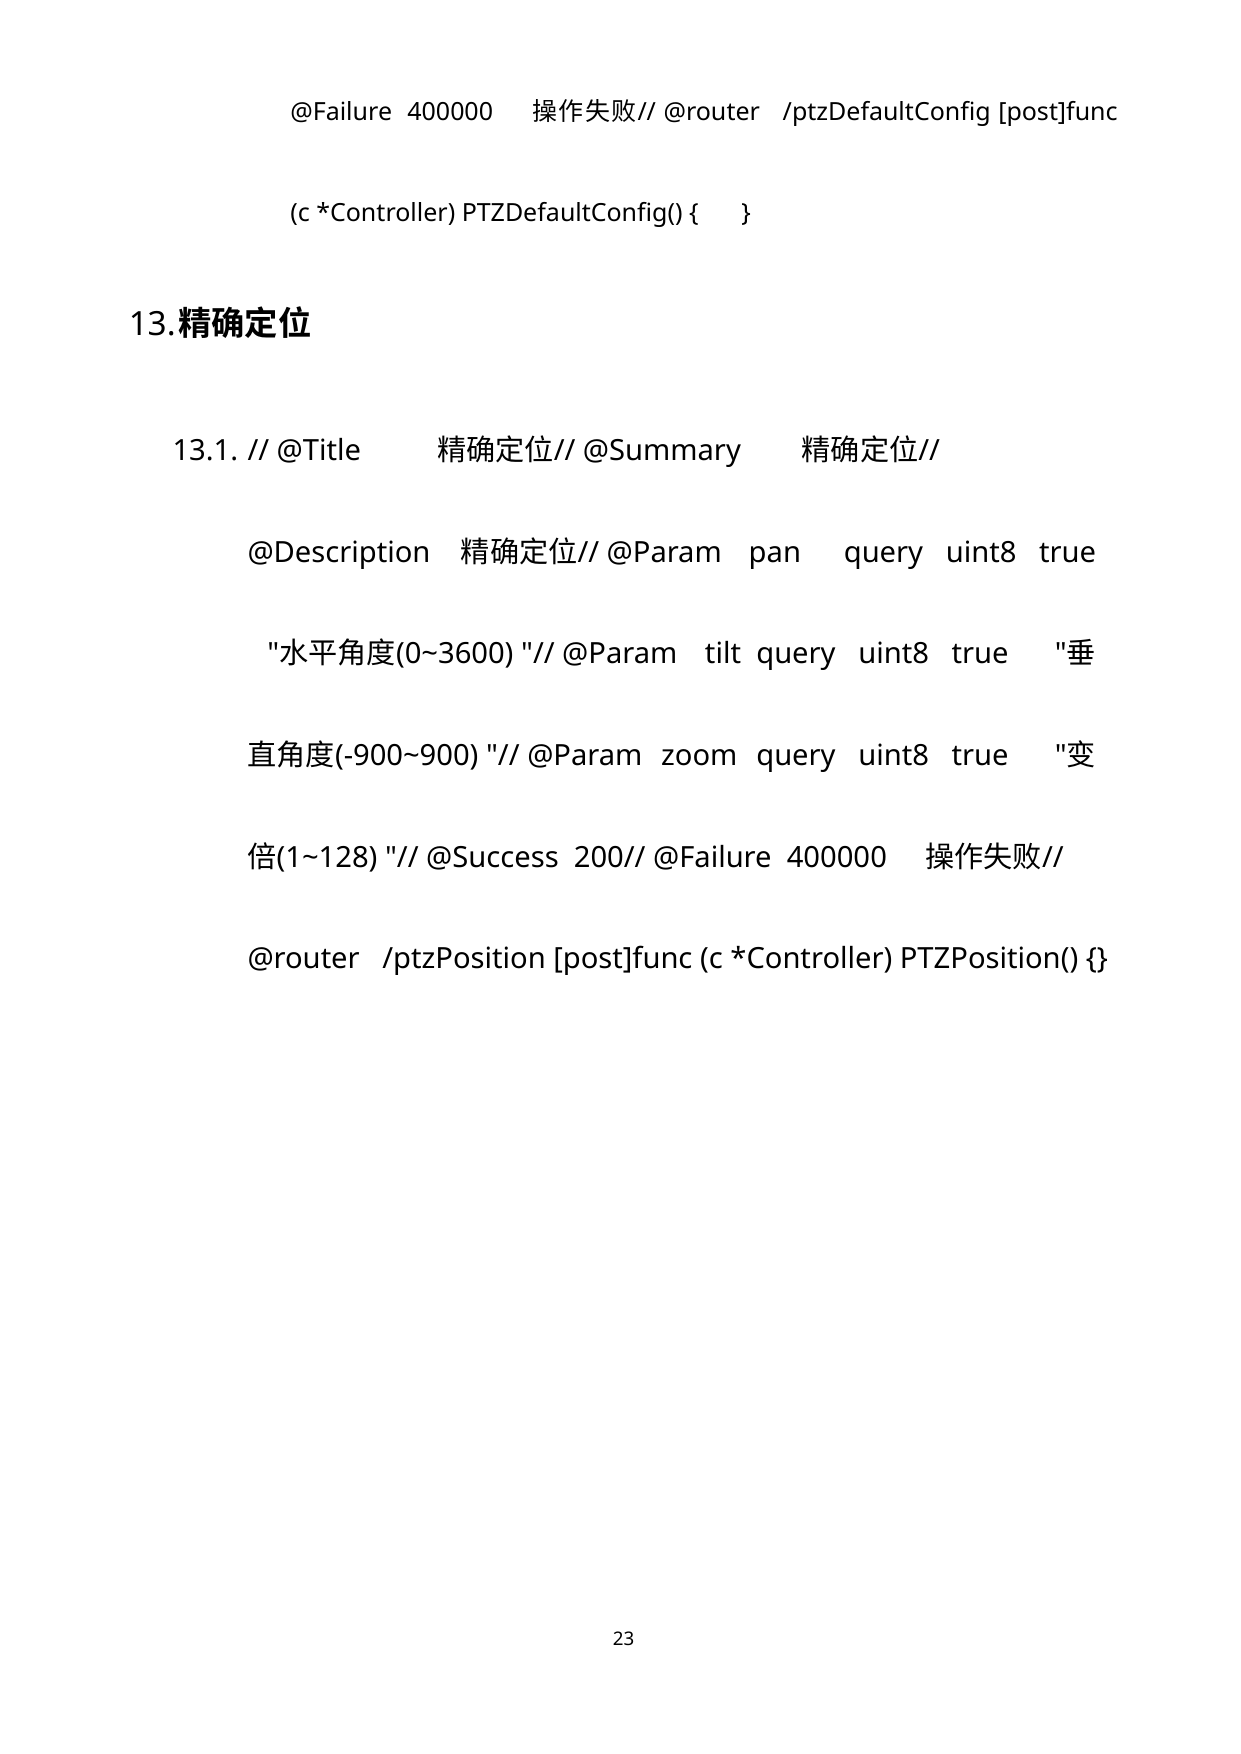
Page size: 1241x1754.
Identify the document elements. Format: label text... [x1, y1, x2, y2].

subtitle // @Title 恢复默认 [215, 76, 1118, 246]
subtitle 精确定位 [128, 287, 1118, 355]
subtitle // @Title 精确定位 [172, 413, 1118, 991]
